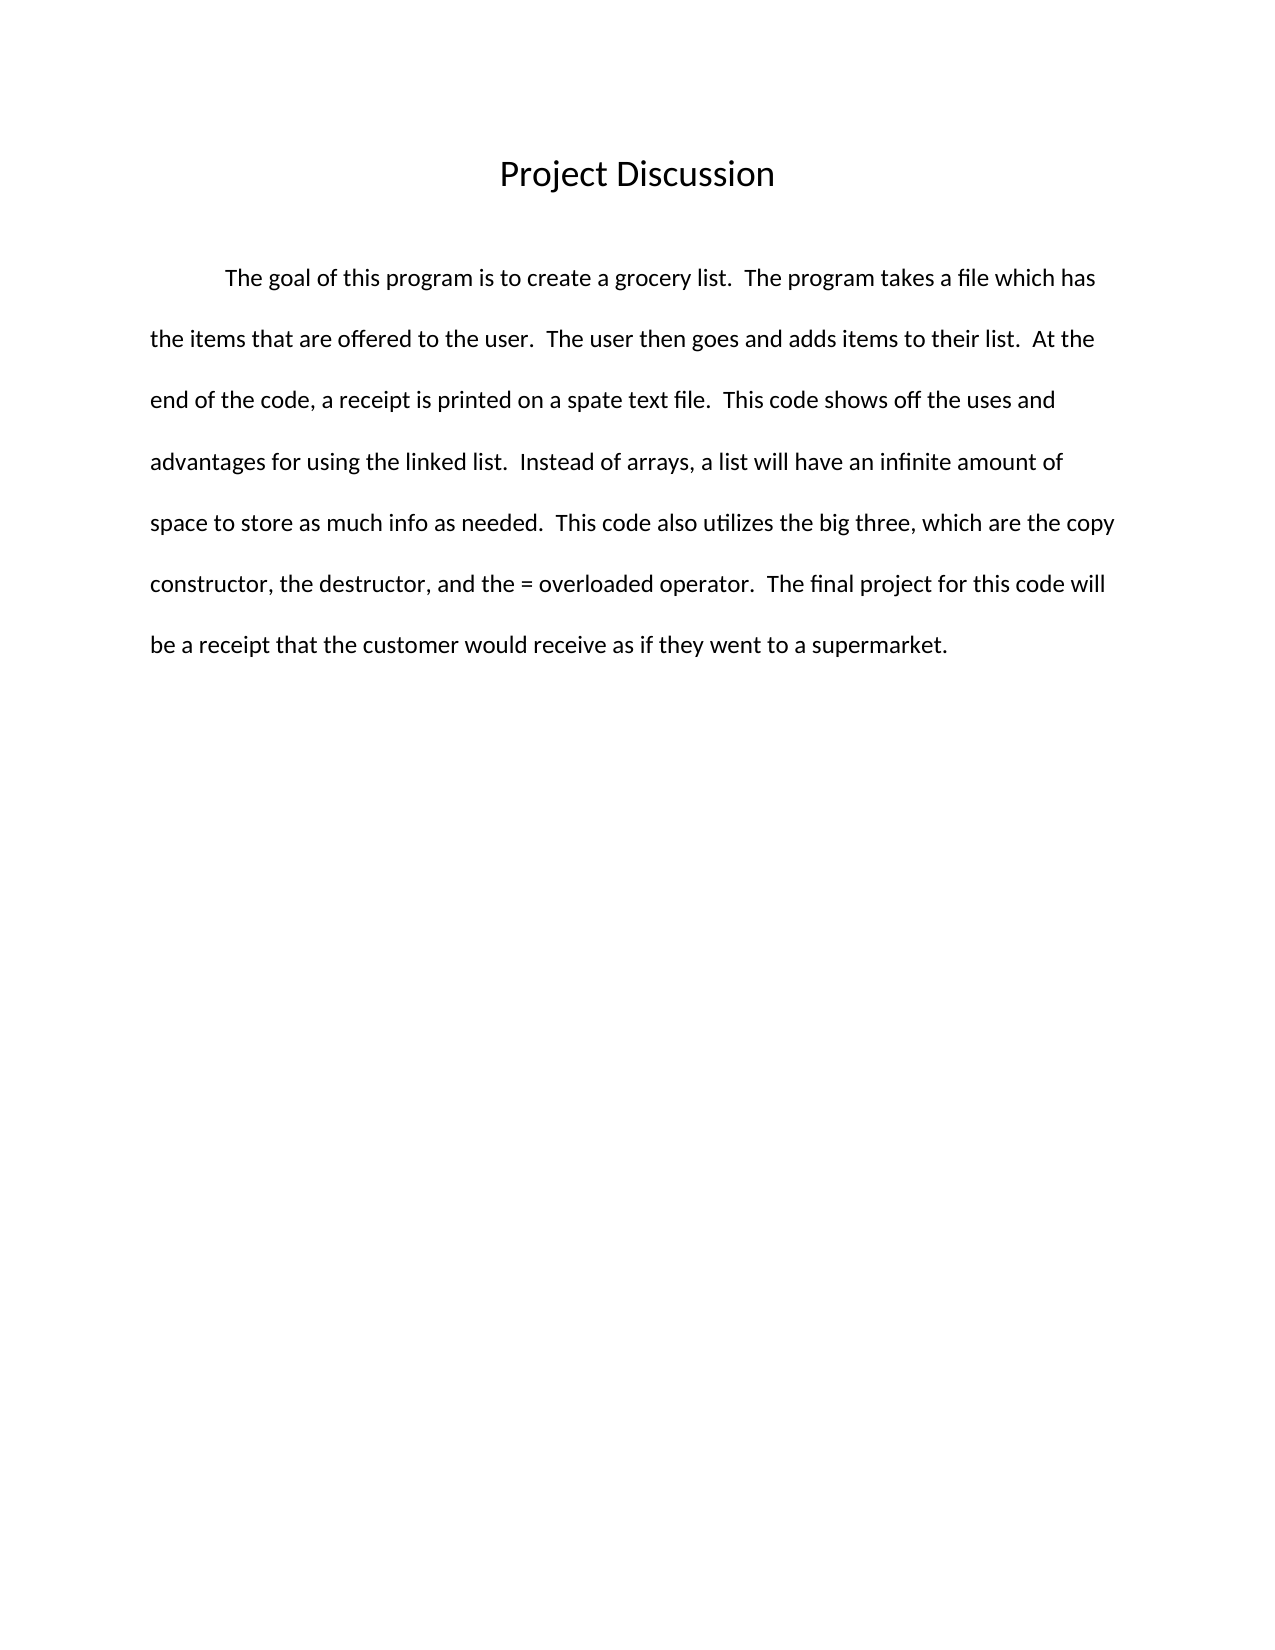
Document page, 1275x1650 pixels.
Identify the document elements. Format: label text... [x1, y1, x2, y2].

text Project Discussion [150, 150, 1125, 196]
text The goal of this program is to create a grocery list. The program takes a file which has the items that are offered to the user. The user then goes and adds items to their list. At the end of the code, a receipt is printed on a spate text file. This code shows off the uses and advantages for using the linked list. Instead of arrays, a list will have an infinite amount of space to store as much info as needed. This code also utilizes the big three, which are the copy constructor, the destructor, and the = overloaded operator. The final project for this code will be a receipt that the customer would receive as if they went to a supermarket. [150, 262, 1125, 659]
